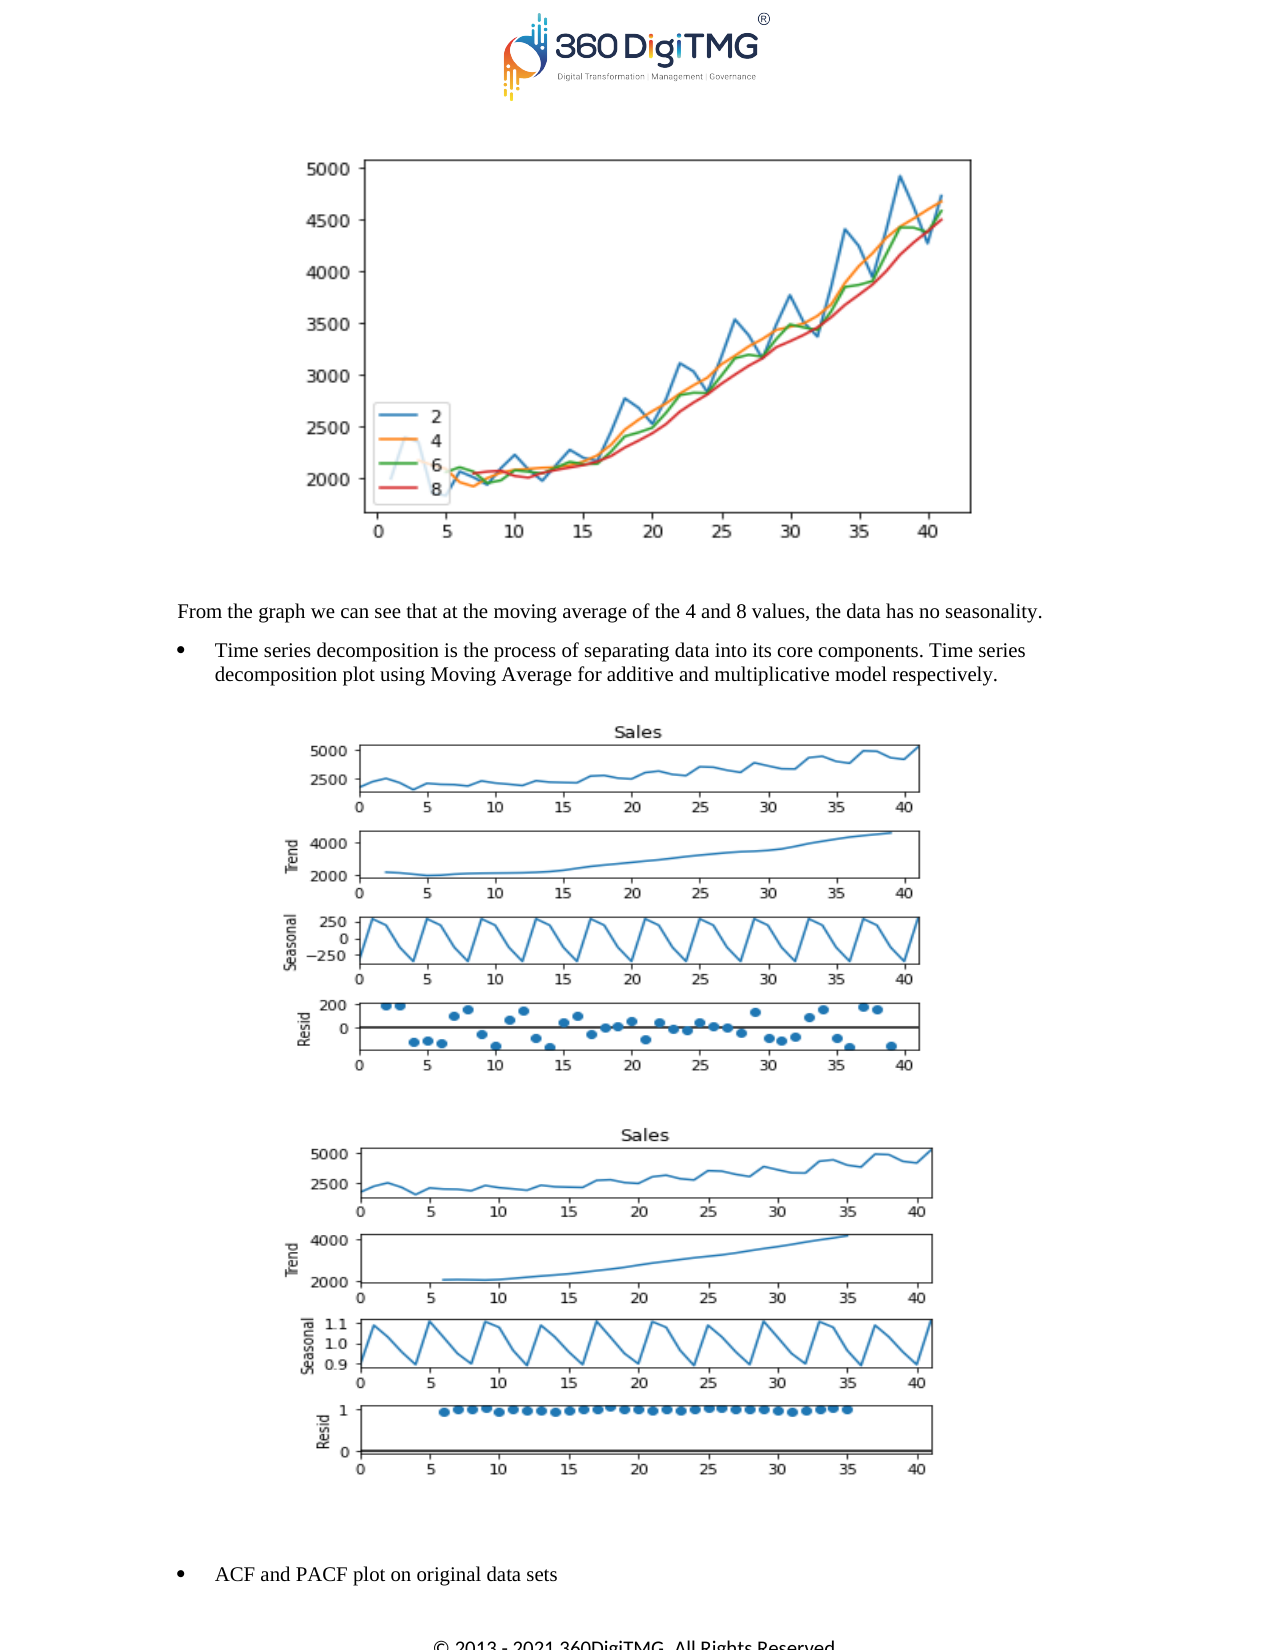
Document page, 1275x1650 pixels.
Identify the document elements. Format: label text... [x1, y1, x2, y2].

picture [499, 8, 774, 106]
text From the graph we can see that at the moving average of the 4 and 8 values, the data has no seasonality. [177, 599, 1133, 623]
list Time series decomposition is the process of separating data into its core components. Time series decomposition plot using Moving Average for additive and multiplicative model respectively. [177, 638, 1133, 686]
picture [292, 151, 981, 551]
list ACF and PACF plot on original data sets [177, 1562, 1133, 1586]
picture [273, 716, 928, 1080]
picture [276, 1119, 941, 1485]
